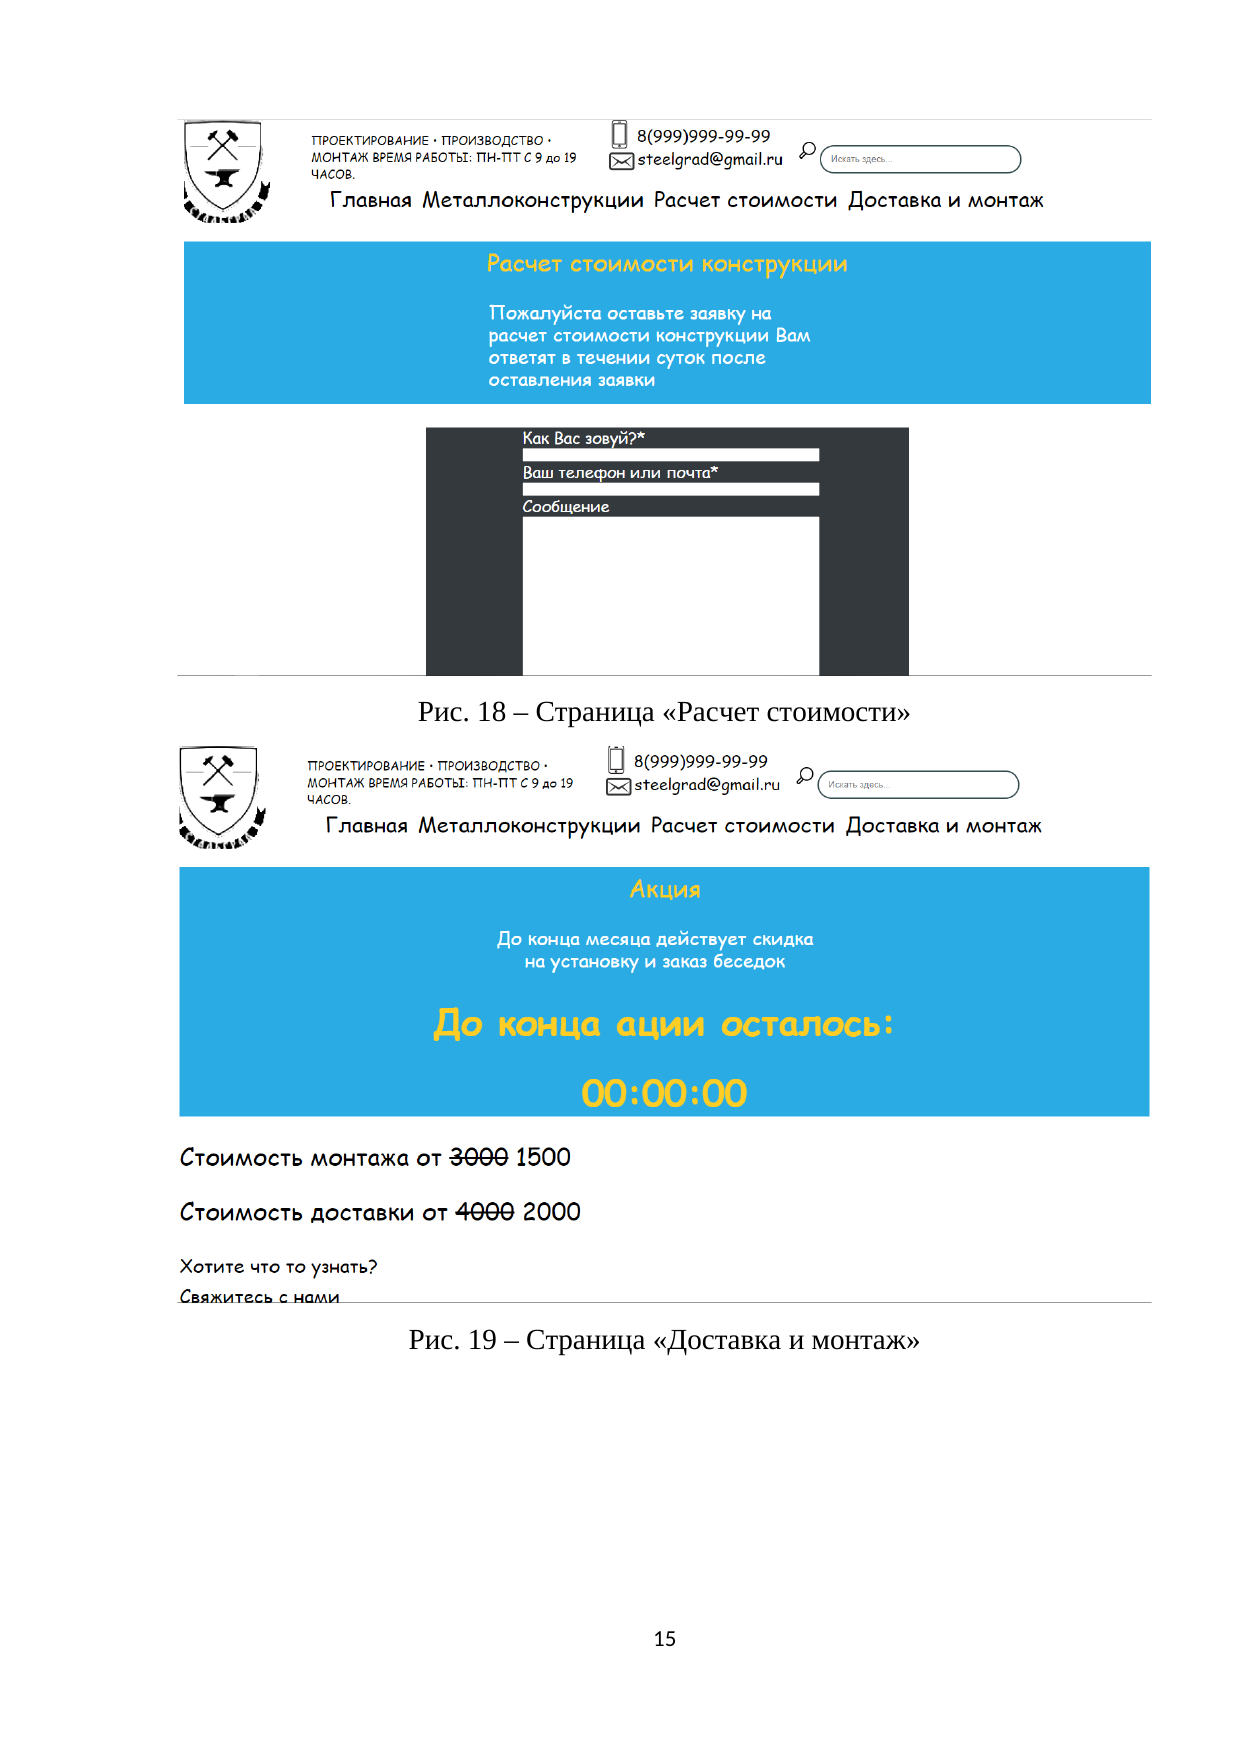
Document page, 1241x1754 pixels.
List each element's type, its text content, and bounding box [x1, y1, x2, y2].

picture [177, 118, 1152, 676]
text Рис. 19 – Страница «Доставка и монтаж» [177, 1322, 1152, 1355]
text Рис. 18 – Страница «Расчет стоимости» [177, 694, 1152, 727]
picture [177, 746, 1152, 1303]
